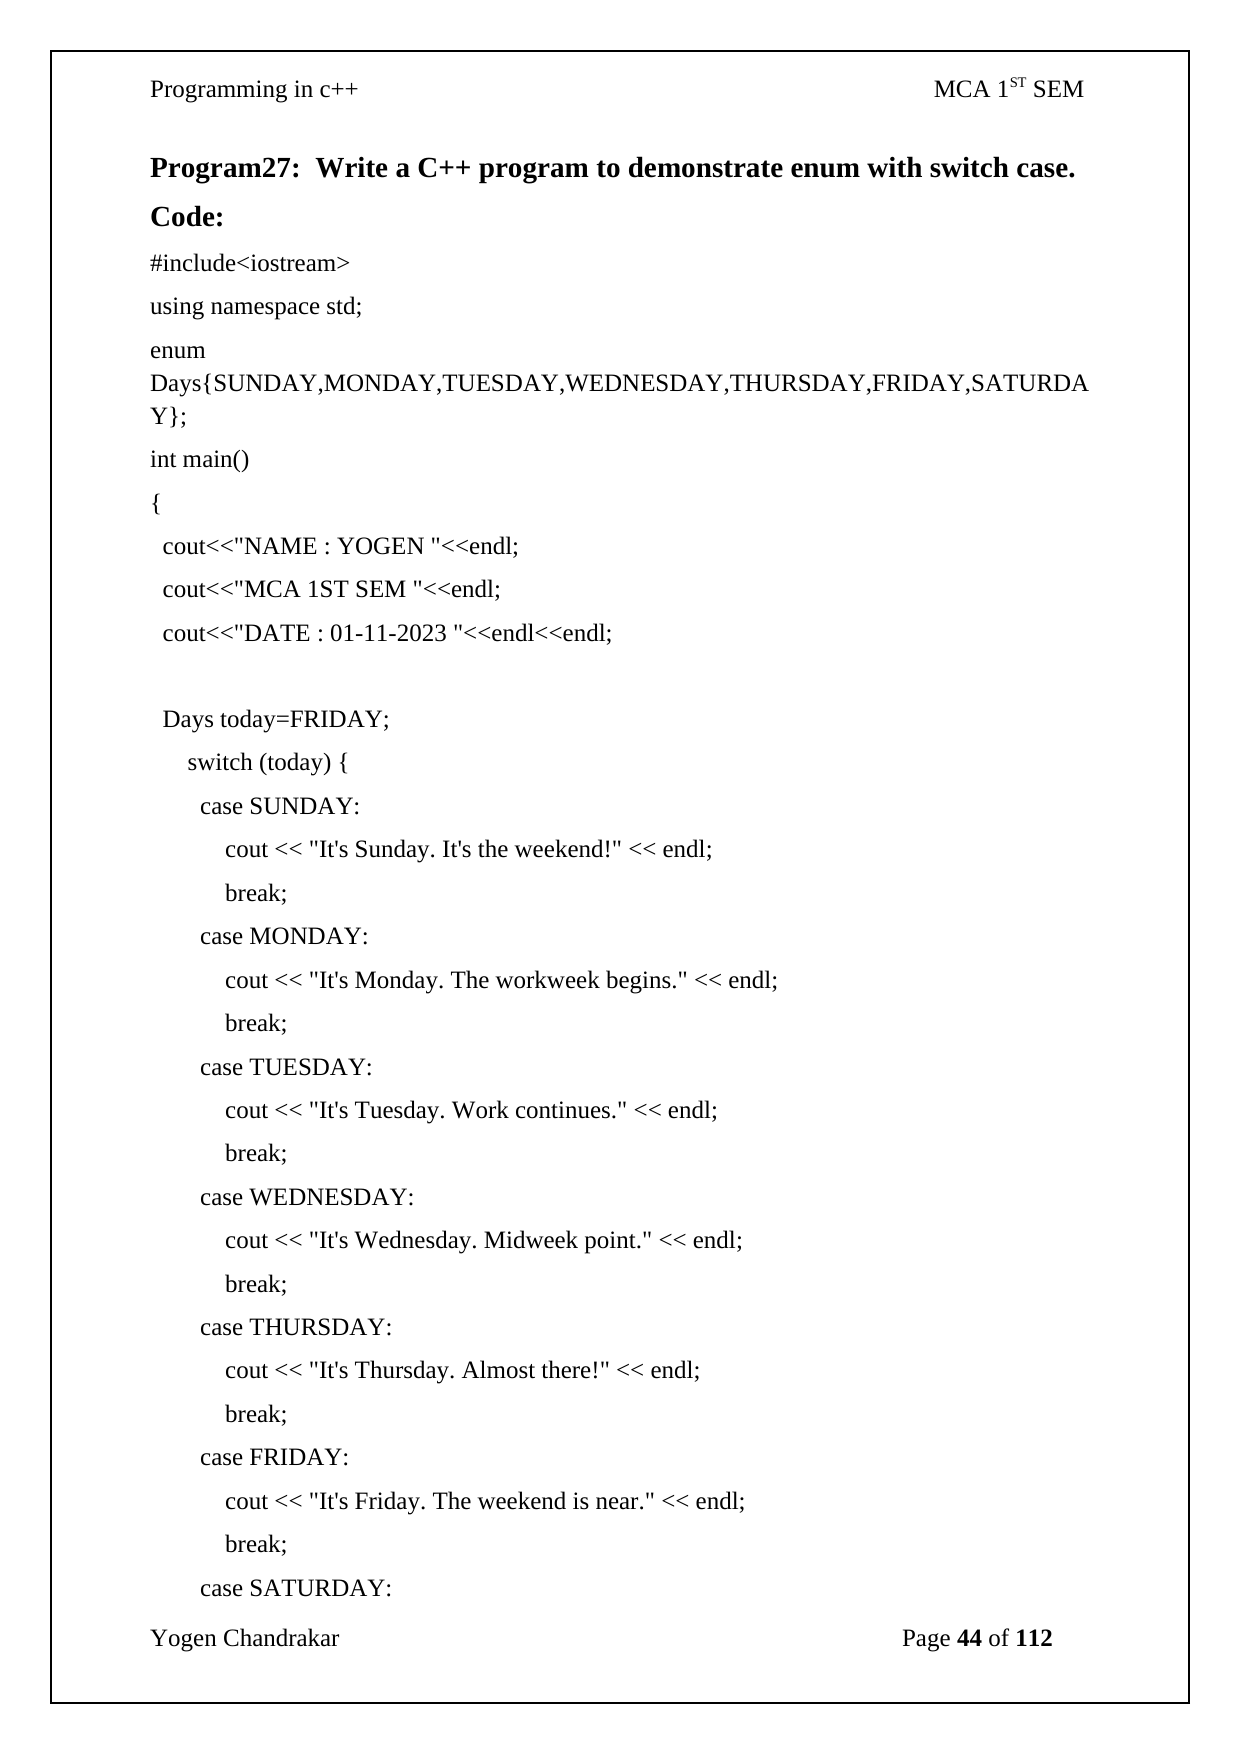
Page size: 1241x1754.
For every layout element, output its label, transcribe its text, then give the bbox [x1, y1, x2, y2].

text using namespace std; [150, 291, 1090, 320]
text case FRIDAY: [150, 1442, 1090, 1471]
text case WEDNESDAY: [150, 1182, 1090, 1211]
text break; [150, 1008, 1090, 1037]
text Code: [150, 199, 1090, 232]
text cout << "It's Friday. The weekend is near." << endl; [150, 1486, 1090, 1515]
text Program27: Write a C++ program to demonstrate enum with switch case. [150, 150, 1090, 183]
text switch (today) { [150, 747, 1090, 776]
text enum Days{SUNDAY,MONDAY,TUESDAY,WEDNESDAY,THURSDAY,FRIDAY,SATURDAY}; [150, 335, 1090, 429]
text #include<iostream> [150, 248, 1090, 277]
text break; [150, 1269, 1090, 1297]
text cout << "It's Monday. The workweek begins." << endl; [150, 965, 1090, 993]
text cout<<"MCA 1ST SEM "<<endl; [150, 574, 1090, 603]
text case MONDAY: [150, 921, 1090, 950]
text cout<<"NAME : YOGEN "<<endl; [150, 531, 1090, 560]
text { [150, 488, 1090, 516]
text break; [150, 1399, 1090, 1428]
text int main() [150, 444, 1090, 473]
text break; [150, 1138, 1090, 1167]
text cout<<"DATE : 01-11-2023 "<<endl<<endl; [150, 618, 1090, 647]
text Days today=FRIDAY; [150, 704, 1090, 733]
text cout << "It's Sunday. It's the weekend!" << endl; [150, 834, 1090, 863]
text cout << "It's Thursday. Almost there!" << endl; [150, 1356, 1090, 1384]
text case SATURDAY: [150, 1573, 1090, 1602]
text case TUESDAY: [150, 1052, 1090, 1080]
text cout << "It's Wednesday. Midweek point." << endl; [150, 1225, 1090, 1254]
text break; [150, 1529, 1090, 1558]
text break; [150, 878, 1090, 907]
text case THURSDAY: [150, 1312, 1090, 1341]
text cout << "It's Tuesday. Work continues." << endl; [150, 1095, 1090, 1124]
text case SUNDAY: [150, 791, 1090, 820]
